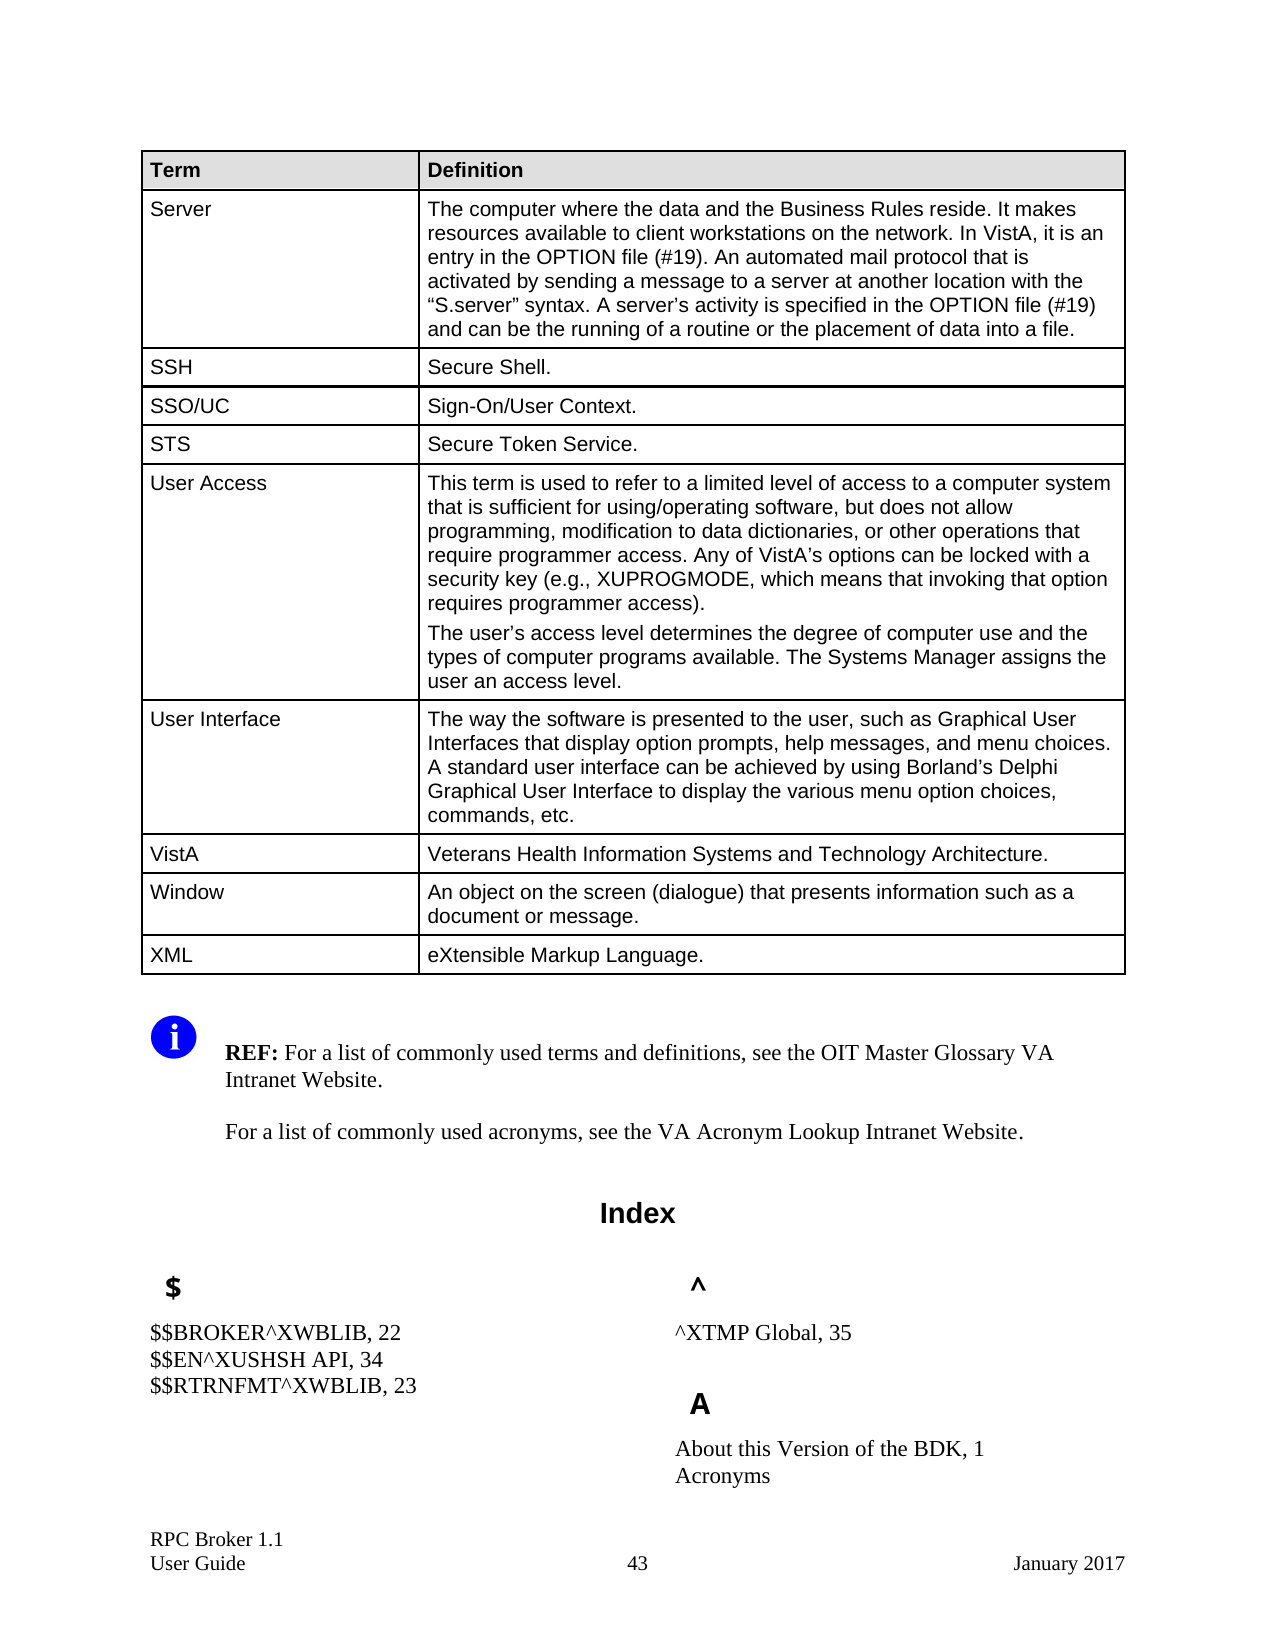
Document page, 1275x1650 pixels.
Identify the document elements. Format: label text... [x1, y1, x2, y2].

subtitle Index [150, 1196, 1125, 1230]
table_cell The way the software is presented to the user, such as Graphical User Interfaces that display option prompts, help messages, and menu choices. A standard user interface can be achieved by using Borland’s Delphi Graphical User Interface to display the various menu option choices, commands, etc. [420, 701, 1124, 833]
table_cell Sign-On/User Context. [420, 388, 1124, 424]
table_cell SSH [143, 349, 418, 385]
table_header Definition [420, 152, 1124, 188]
table_cell XML [143, 936, 418, 973]
table_cell An object on the screen (dialogue) that presents information such as a document or message. [420, 874, 1124, 934]
subtitle ^ [690, 1267, 1125, 1307]
table_cell The computer where the data and the Business Rules reside. It makes resources available to client workstations on the network. In VistA, it is an entry in the OPTION file (#19). An automated mail protocol that is activated by sending a message to a server at another location with the “S.server” syntax. A server’s activity is specified in the OPTION file (#19) and can be the running of a routine or the placement of data into a file. [420, 191, 1124, 347]
text ^XTMP Global, 35 [675, 1319, 1125, 1346]
table_cell This term is used to refer to a limited level of access to a computer system that is sufficient for using/operating software, but does not allow programming, modification to data dictionaries, or other operations that require programmer access. Any of VistA’s options can be locked with a security key (e.g., XUPROGMODE, which means that invoking that option requires programmer access). The user’s access level determines the degree of computer use and the types of computer programs available. The Systems Manager assigns the user an access level. [420, 465, 1124, 699]
text About this Version of the BDK, 1 [675, 1435, 1125, 1462]
table_cell Secure Shell. [420, 349, 1124, 385]
table_header Term [143, 152, 418, 188]
text Acronyms [675, 1462, 1125, 1488]
text REF: For a list of commonly used terms and definitions, see the OIT Master Glossary VA Intranet Website. For a list of commonly used acronyms, see the VA Acronym Lookup Intranet Website. [150, 1014, 1125, 1145]
table_cell SSO/UC [143, 388, 418, 424]
text $$EN^XUSHSH API, 34 [150, 1346, 600, 1372]
picture [150, 1013, 197, 1061]
text $$BROKER^XWBLIB, 22 [150, 1319, 600, 1346]
table_cell STS [143, 426, 418, 462]
table_cell Window [143, 874, 418, 934]
text $$RTRNFMT^XWBLIB, 23 [150, 1372, 600, 1398]
table_cell Veterans Health Information Systems and Technology Architecture. [420, 835, 1124, 872]
table_cell VistA [143, 835, 418, 872]
subtitle $ [165, 1267, 600, 1307]
table_cell User Access [143, 465, 418, 699]
table_cell Server [143, 191, 418, 347]
table_cell eXtensible Markup Language. [420, 936, 1124, 973]
subtitle A [690, 1383, 1125, 1423]
table_cell Secure Token Service. [420, 426, 1124, 462]
table_cell User Interface [143, 701, 418, 833]
